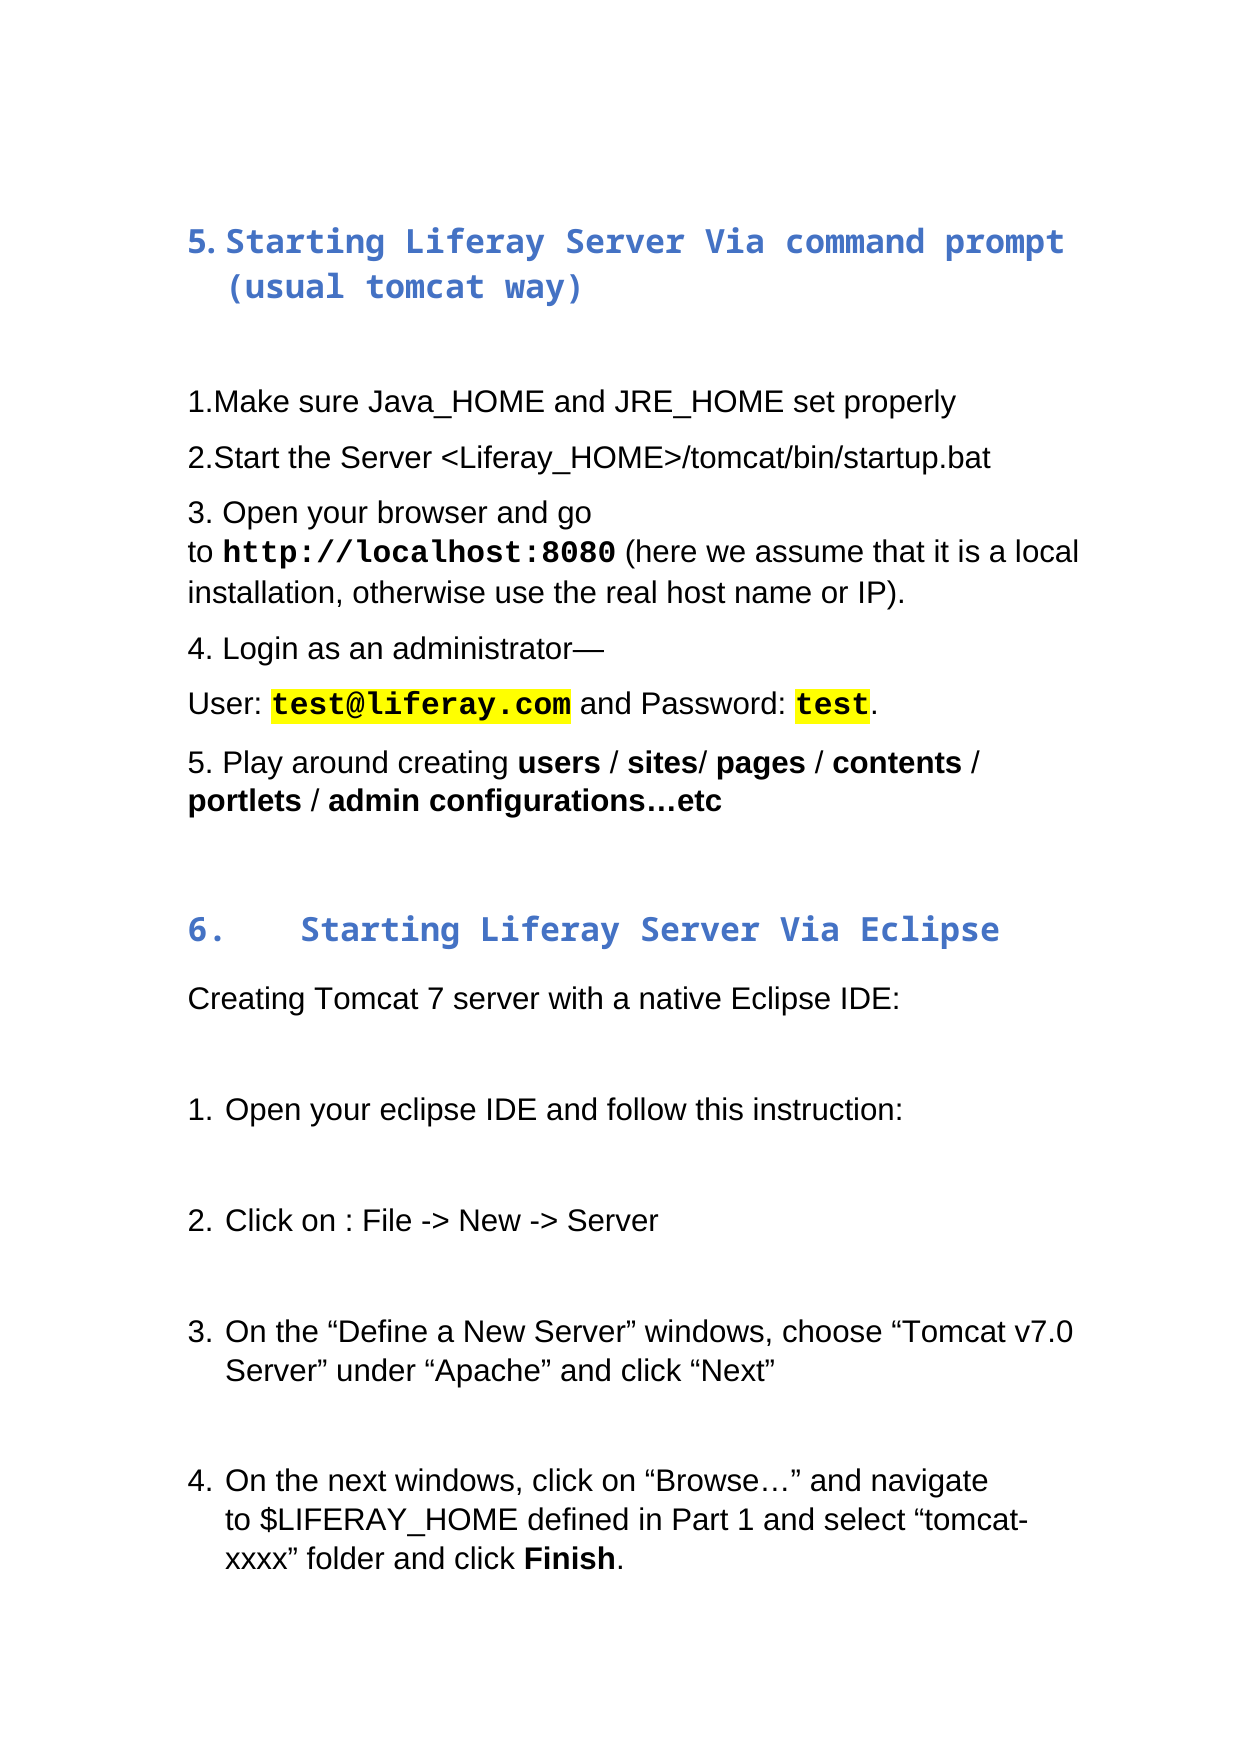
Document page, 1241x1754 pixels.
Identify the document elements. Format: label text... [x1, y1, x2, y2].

text 4. Login as an administrator— [187, 630, 1090, 666]
list Click on : File -> New -> Server [187, 1202, 1090, 1238]
text 3. Open your browser and go to http://localhost:8080 (here we assume that it is a local installation, otherwise use the real host name or IP). [187, 494, 1090, 610]
text Creating Tomcat 7 server with a native Eclipse IDE: [187, 980, 1090, 1016]
text 5. Play around creating users / sites/ pages / contents / portlets / admin configurations…etc [187, 744, 1090, 818]
text 1.Make sure Java_HOME and JRE_HOME set properly [187, 383, 1090, 419]
list On the “Define a New Server” windows, choose “Tomcat v7.0 Server” under “Apache” and click “Next” [187, 1313, 1090, 1388]
subtitle Starting Liferay Server Via command prompt (usual tomcat way) [187, 218, 1090, 309]
list On the next windows, click on “Browse…” and navigate to $LIFERAY_HOME defined in Part 1 and select “tomcat-xxxx” folder and click Finish. [187, 1462, 1090, 1576]
subtitle Starting Liferay Server Via Eclipse [187, 906, 1090, 951]
list Open your eclipse IDE and follow this instruction: [187, 1091, 1090, 1127]
text User: test@liferay.com and Password: test. [187, 685, 1090, 724]
text 2.Start the Server <Liferay_HOME>/tomcat/bin/startup.bat [187, 439, 1090, 475]
